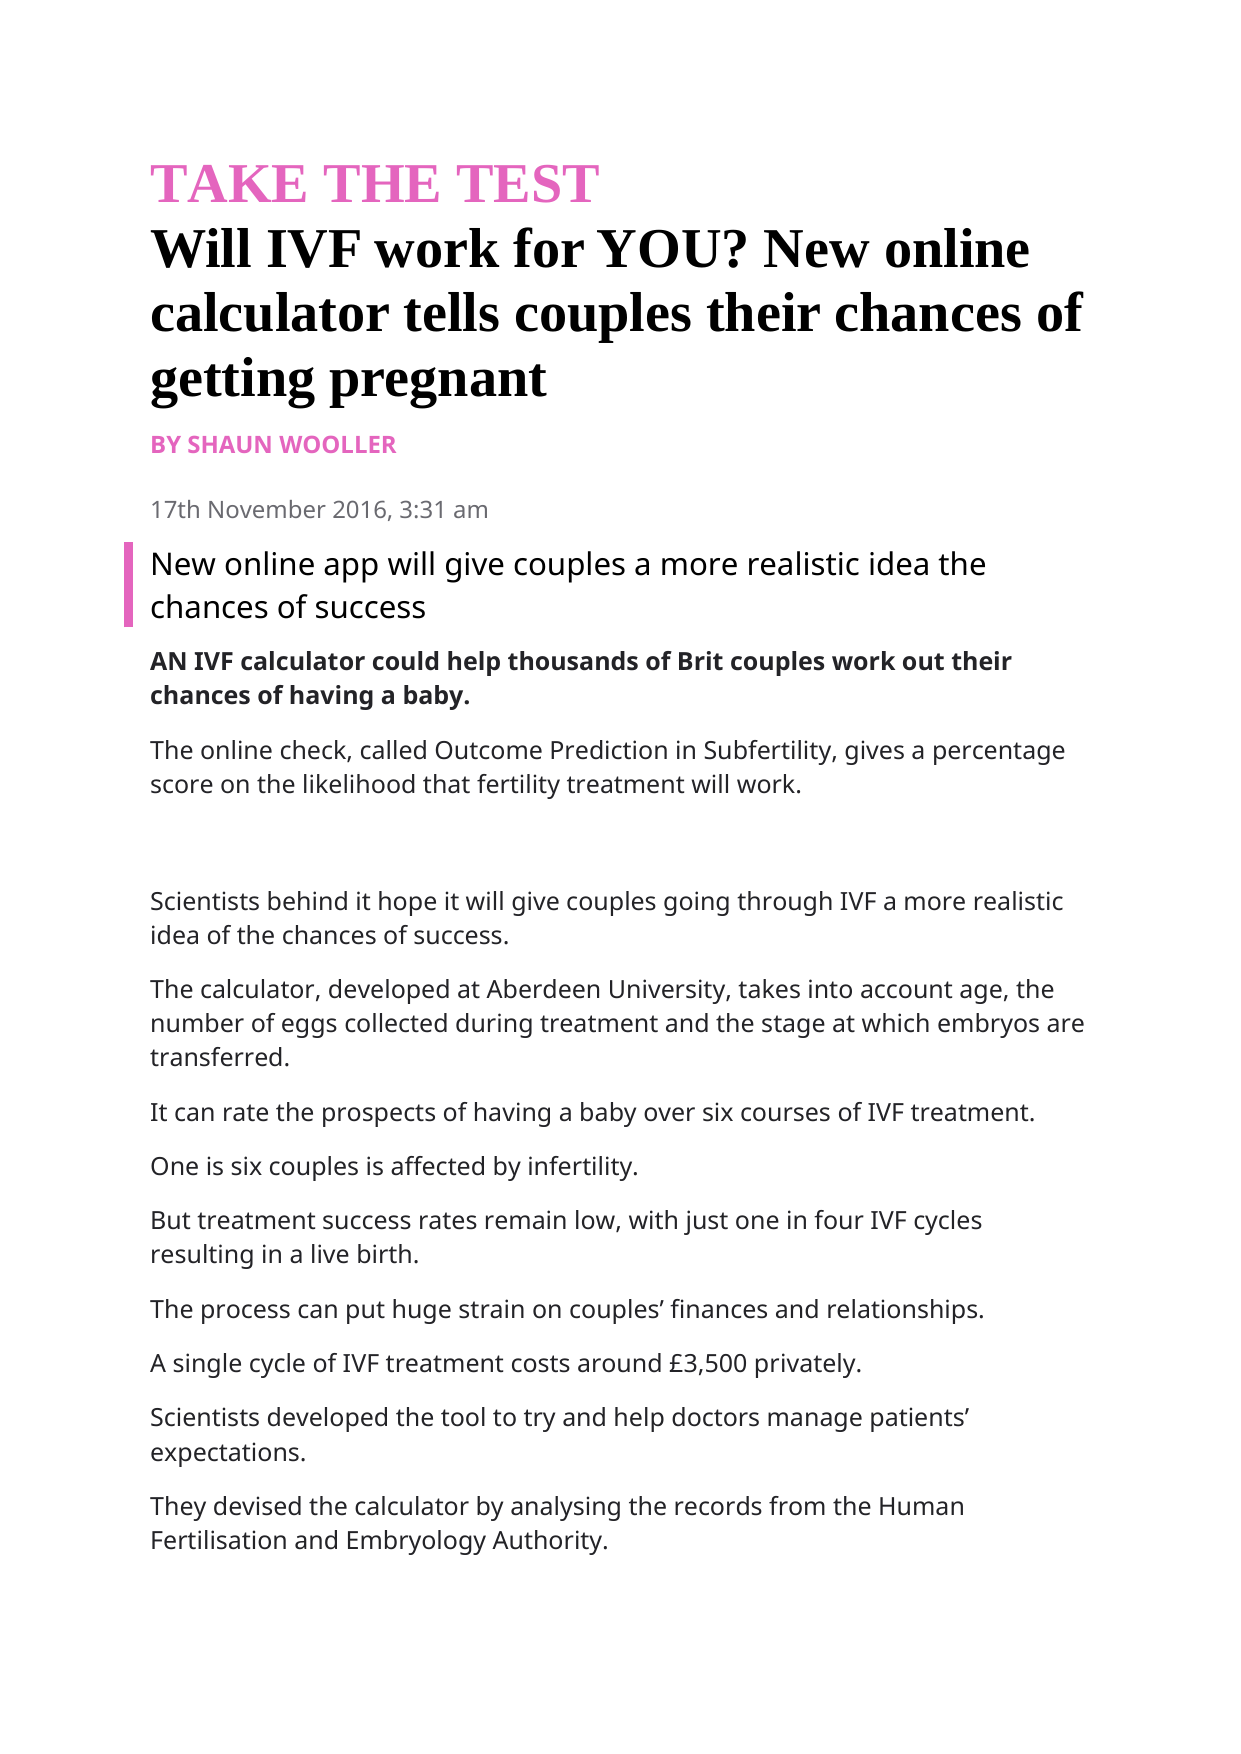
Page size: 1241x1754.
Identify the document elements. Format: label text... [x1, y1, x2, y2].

text BY SHAUN WOOLLER [150, 427, 1090, 460]
text A single cycle of IVF treatment costs around £3,500 privately. [150, 1346, 1090, 1380]
text The calculator, developed at Aberdeen University, takes into account age, the number of eggs collected during treatment and the stage at which embryos are transferred. [150, 972, 1090, 1074]
text Will IVF work for YOU? New online calculator tells couples their chances of getting pregnant [150, 215, 1090, 409]
text One is six couples is affected by infertility. [150, 1148, 1090, 1183]
text TAKE THE TEST [150, 150, 1090, 215]
text Scientists developed the tool to try and help doctors manage patients’ expectations. [150, 1400, 1090, 1468]
text AN IVF calculator could help thousands of Brit couples work out their chances of having a baby. [150, 644, 1090, 712]
text 17th November 2016, 3:31 am [150, 493, 1090, 525]
text Scientists behind it hope it will give couples going through IVF a more realistic idea of the chances of success. [150, 883, 1090, 951]
text It can rate the prospects of having a baby over six courses of IVF treatment. [150, 1094, 1090, 1128]
text But treatment success rates remain low, with just one in four IVF cycles resulting in a live birth. [150, 1203, 1090, 1271]
text The online check, called Outcome Prediction in Subfertility, gives a percentage score on the likelihood that fertility treatment will work. [150, 732, 1090, 800]
text The process can put huge strain on couples’ finances and relationships. [150, 1291, 1090, 1325]
text New online app will give couples a more realistic idea the chances of success [133, 542, 1090, 627]
text They devised the calculator by analysing the records from the Human Fertilisation and Embryology Authority. [150, 1488, 1090, 1557]
